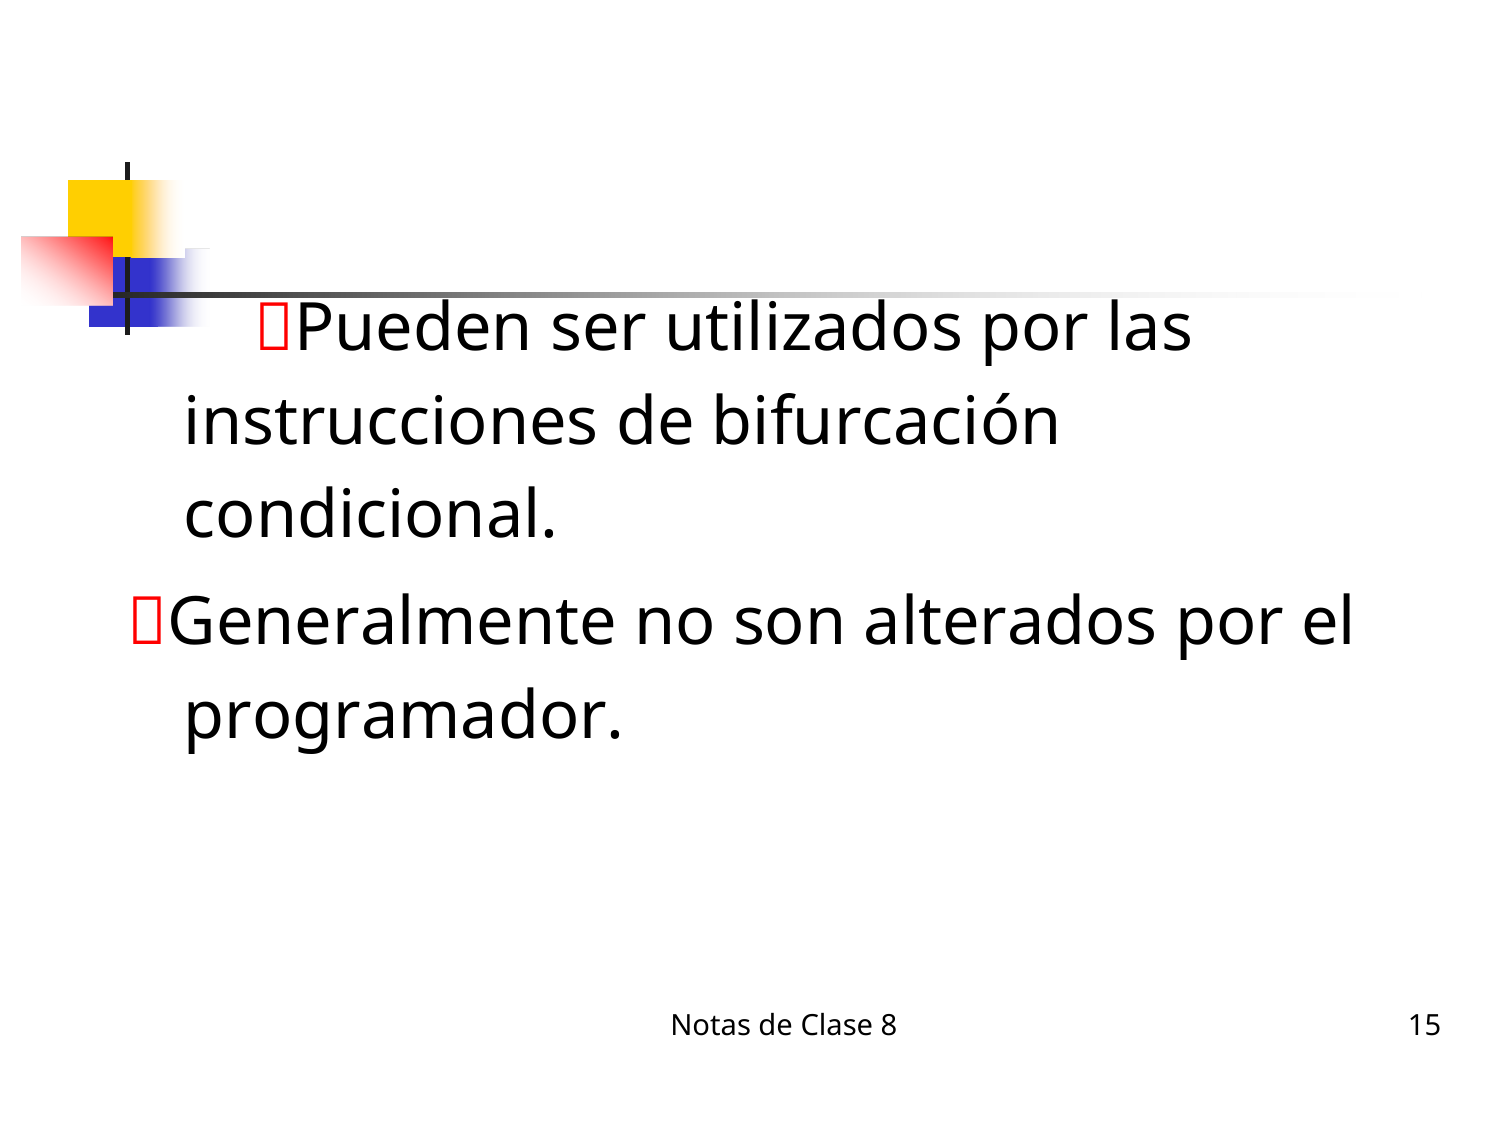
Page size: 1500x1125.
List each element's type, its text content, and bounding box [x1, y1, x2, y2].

text Pueden ser utilizados por las instrucciones de bifurcación condicional. [127, 279, 1448, 557]
picture [20, 236, 127, 306]
text Generalmente no son alterados por el programador. [127, 573, 1448, 758]
picture [130, 179, 210, 279]
